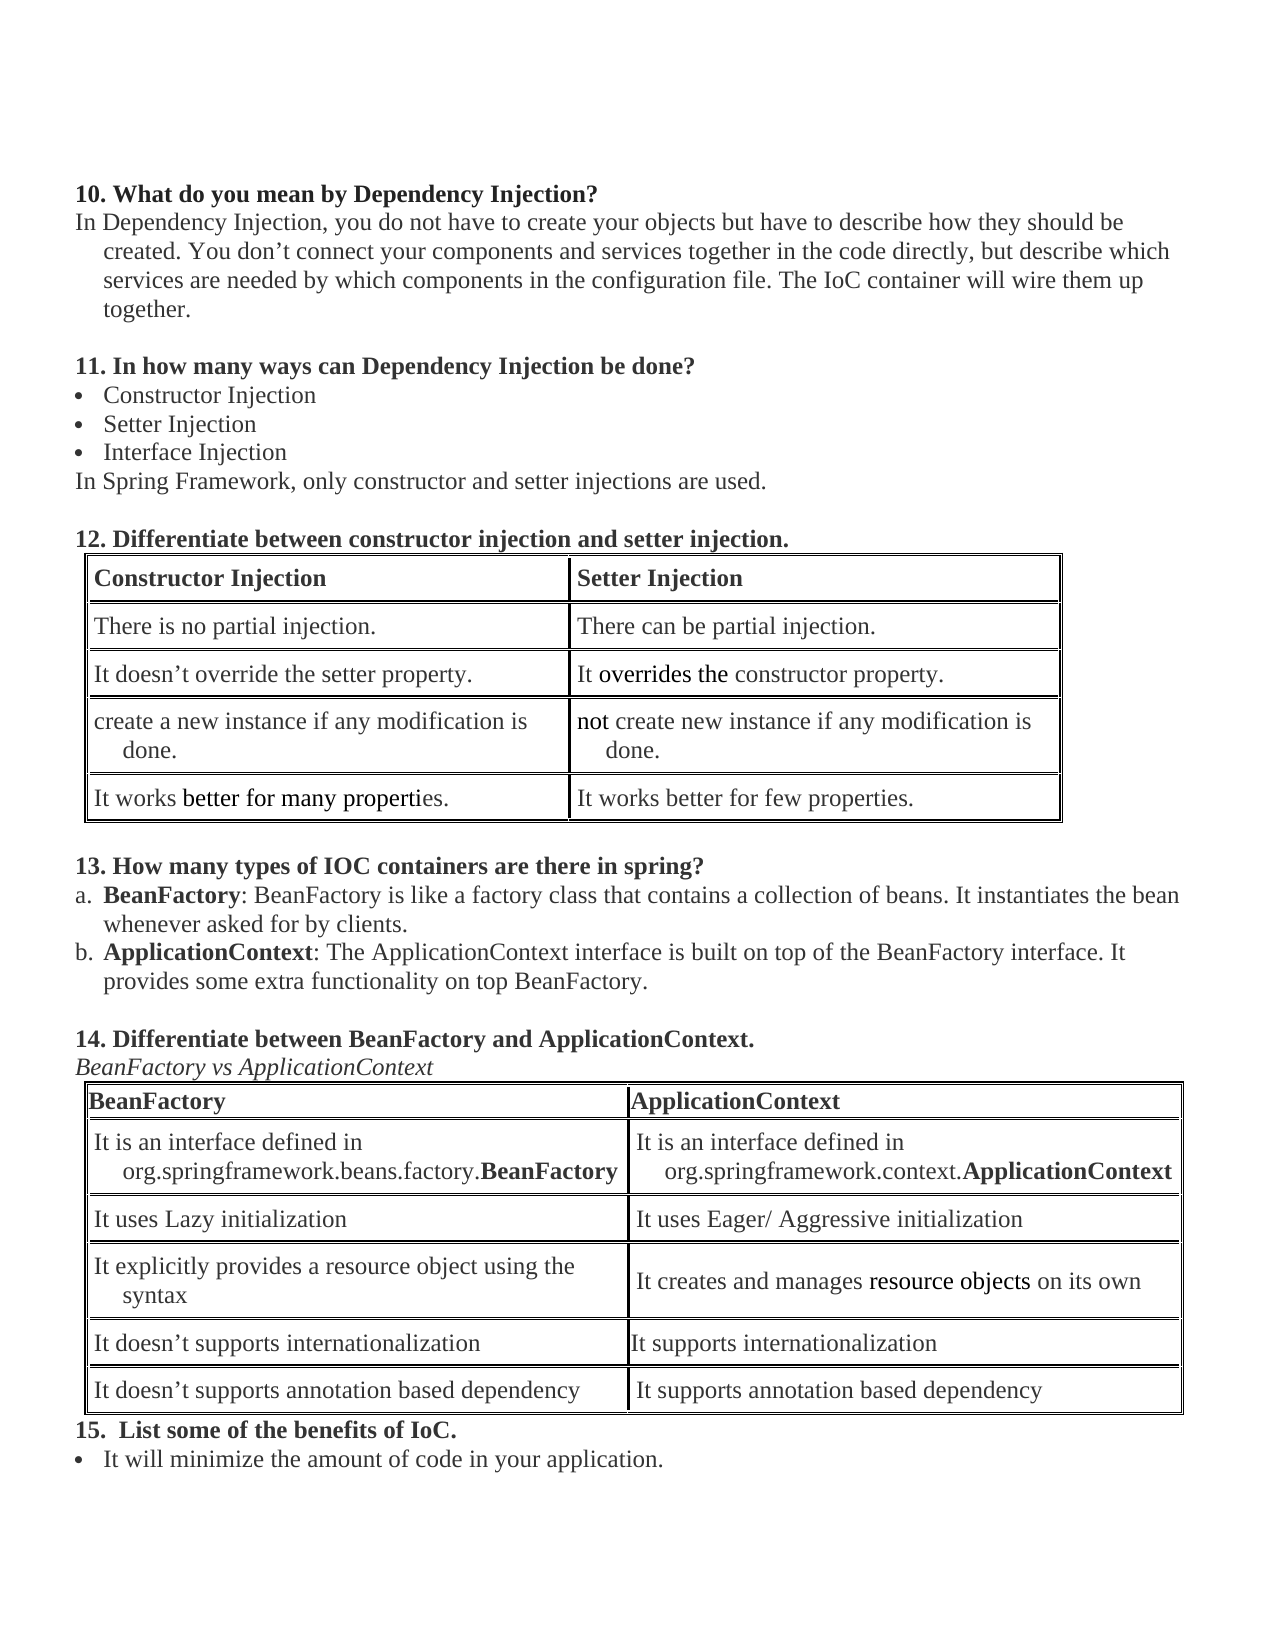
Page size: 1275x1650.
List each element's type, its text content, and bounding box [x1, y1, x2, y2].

table_cell It supports internationalization [628, 1317, 1182, 1364]
table_cell It is an interface defined in org.springframework.context.ApplicationContext [630, 1116, 1181, 1193]
list ApplicationContext: The ApplicationContext interface is built on top of the BeanFactory interface. It provides some extra functionality on top BeanFactory. [75, 937, 1200, 995]
subtitle 11. In how many ways can Dependency Injection be done? [75, 351, 1200, 380]
subtitle 13. How many types of IOC containers are there in spring? [75, 851, 1200, 880]
table_cell It supports annotation based dependency [628, 1364, 1181, 1412]
table_cell It works better for few properties. [569, 772, 1061, 819]
table_cell It overrides the constructor property. [569, 648, 1061, 695]
table_cell It is an interface defined in org.springframework.beans.factory.BeanFactory [88, 1116, 627, 1193]
text In Dependency Injection, you do not have to create your objects but have to describe how they should be created. You don’t connect your components and services together in the code directly, but describe which services are needed by which components in the configuration file. The IoC container will wire them up together. [75, 207, 1200, 322]
table_cell It works better for many properties. [86, 772, 569, 819]
table_header Constructor Injection [88, 554, 569, 600]
text In Spring Framework, only constructor and setter injections are used. [75, 466, 1200, 495]
subtitle 12. Differentiate between constructor injection and setter injection. [75, 524, 1200, 552]
table_header ApplicationContext [628, 1085, 1181, 1116]
table_cell not create new instance if any modification is done. [571, 695, 1060, 772]
subtitle 15. List some of the benefits of IoC. [75, 1415, 1200, 1444]
table_cell It doesn’t override the setter property. [86, 648, 569, 695]
list Interface Injection [75, 437, 1200, 466]
subtitle 14. Differentiate between BeanFactory and ApplicationContext. [75, 1024, 1200, 1052]
list It will minimize the amount of code in your application. [75, 1444, 1200, 1473]
table_cell There can be partial injection. [571, 600, 1060, 648]
table_cell It doesn’t supports internationalization [86, 1317, 628, 1364]
table_cell There is no partial injection. [88, 600, 568, 648]
table_cell It uses Eager/ Aggressive initialization [628, 1193, 1182, 1240]
table_cell It doesn’t supports annotation based dependency [88, 1364, 628, 1412]
subtitle BeanFactory vs ApplicationContext [75, 1052, 1200, 1081]
list Setter Injection [75, 409, 1200, 437]
table_cell create a new instance if any modification is done. [88, 695, 568, 772]
table_cell It explicitly provides a resource object using the syntax [88, 1240, 627, 1317]
list Constructor Injection [75, 380, 1200, 409]
list BeanFactory: BeanFactory is like a factory class that contains a collection of beans. It instantiates the bean whenever asked for by clients. [75, 880, 1200, 937]
table_header Setter Injection [569, 556, 1059, 600]
table_cell It uses Lazy initialization [86, 1193, 628, 1240]
subtitle 10. What do you mean by Dependency Injection? [75, 179, 1200, 207]
table_cell It creates and manages resource objects on its own [630, 1240, 1181, 1317]
table_header BeanFactory [88, 1083, 628, 1116]
